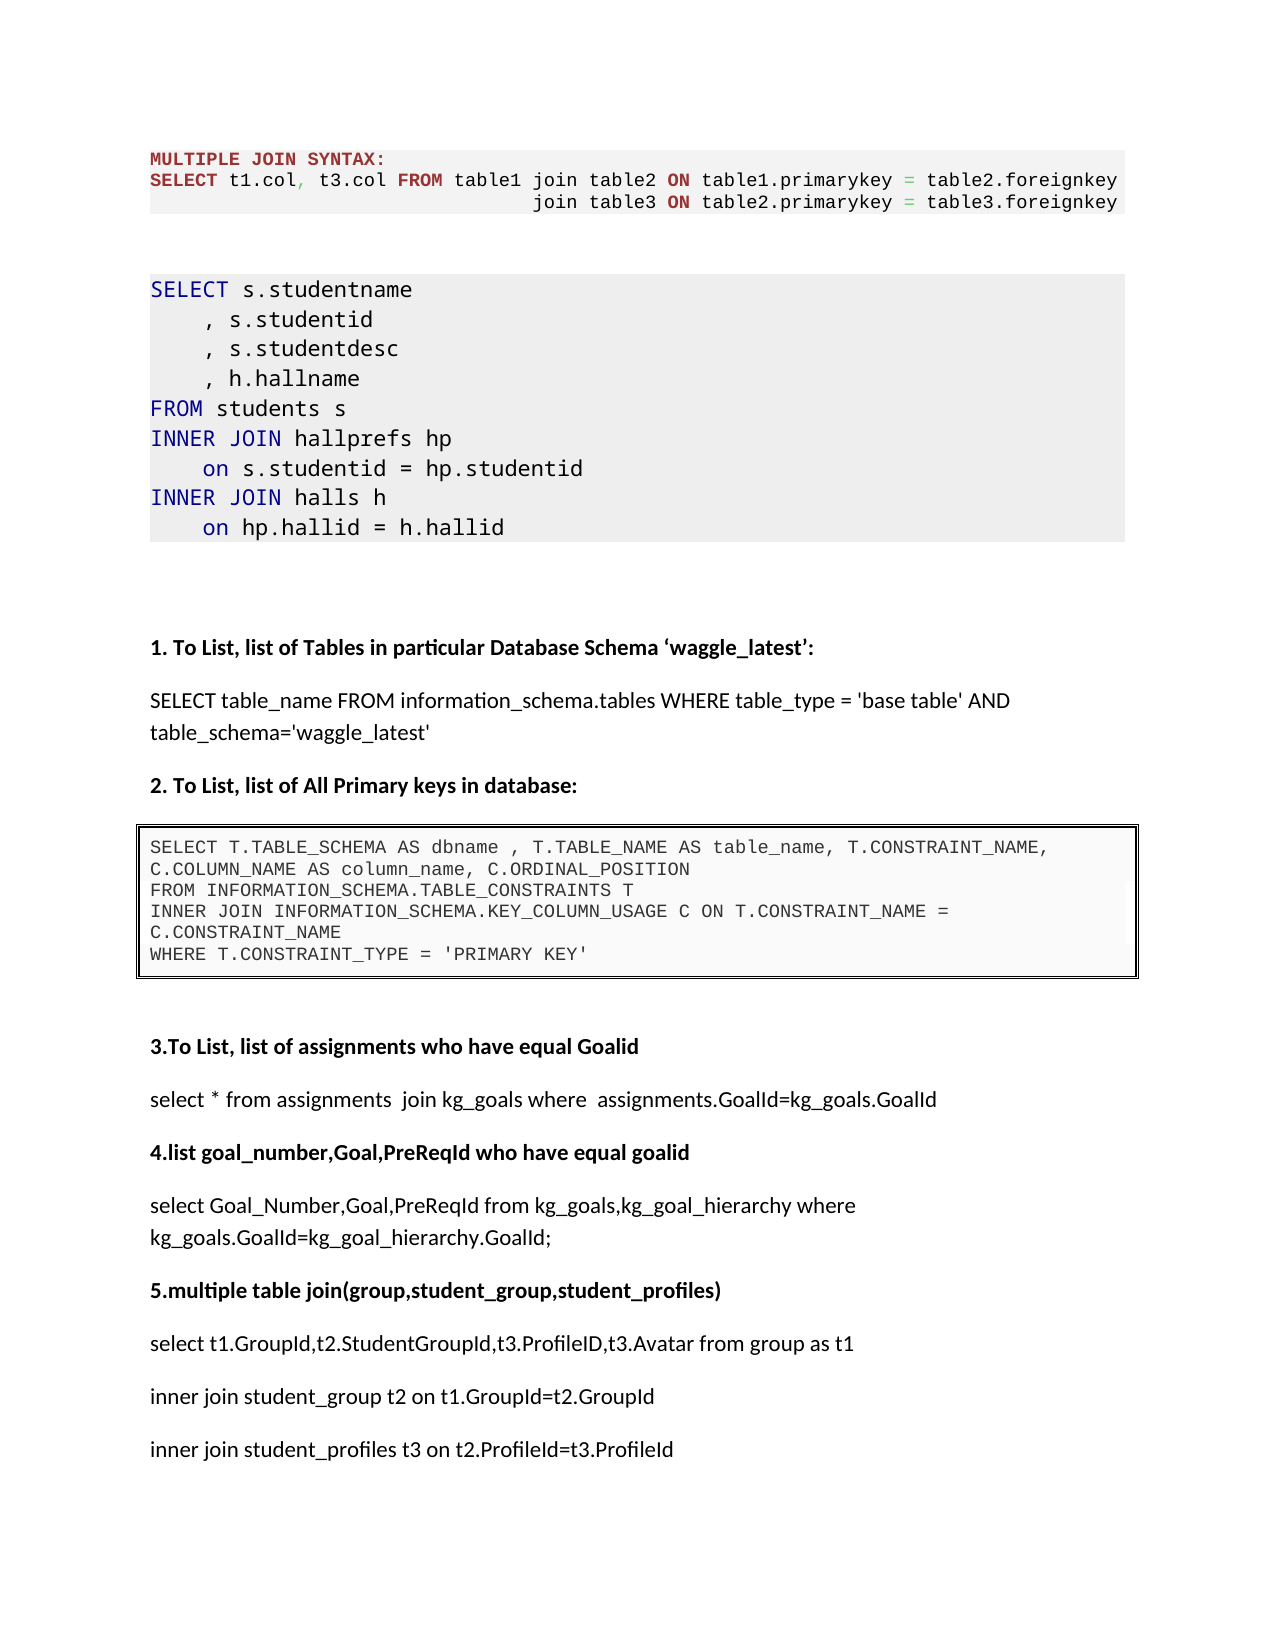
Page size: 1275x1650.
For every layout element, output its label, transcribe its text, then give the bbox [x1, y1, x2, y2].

text , s.studentdesc [150, 333, 1125, 363]
text select t1.GroupId,t2.StudentGroupId,t3.ProfileID,t3.Avatar from group as t1 [150, 1329, 1125, 1357]
text inner join student_profiles t3 on t2.ProfileId=t3.ProfileId [150, 1436, 1125, 1463]
text inner join student_group t2 on t1.GroupId=t2.GroupId [150, 1382, 1125, 1411]
text , h.hallname [150, 363, 1125, 393]
text SELECT t1.col, t3.col FROM table1 join table2 ON table1.primarykey = table2.foreignkey join table3 ON table2.primarykey = table3.foreignkey [150, 171, 1125, 214]
text select * from assignments join kg_goals where assignments.GoalId=kg_goals.GoalId [150, 1085, 1125, 1113]
text FROM INFORMATION_SCHEMA.TABLE_CONSTRAINTS T [150, 881, 1125, 902]
text 5.multiple table join(group,student_group,student_profiles) [150, 1276, 1125, 1304]
text WHERE T.CONSTRAINT_TYPE = 'PRIMARY KEY' [140, 931, 1135, 976]
text 4.list goal_number,Goal,PreReqId who have equal goalid [150, 1138, 1125, 1166]
text 2. To List, list of All Primary keys in database: [150, 771, 1125, 799]
text INNER JOIN INFORMATION_SCHEMA.KEY_COLUMN_USAGE C ON T.CONSTRAINT_NAME = C.CONSTRAINT_NAME [150, 902, 1125, 931]
text on hp.hallid = h.hallid [150, 512, 1125, 542]
text select Goal_Number,Goal,PreReqId from kg_goals,kg_goal_hierarchy where kg_goals.GoalId=kg_goal_hierarchy.GoalId; [150, 1191, 1125, 1251]
text INNER JOIN halls h [150, 482, 1125, 512]
text Multiple Join syntax: [150, 150, 1125, 171]
text SELECT s.studentname [150, 274, 1125, 303]
text INNER JOIN hallprefs hp [150, 423, 1125, 452]
text FROM students s [150, 393, 1125, 423]
text SELECT table_name FROM information_schema.tables WHERE table_type = 'base table' AND table_schema='waggle_latest' [150, 686, 1125, 746]
text 1. To List, list of Tables in particular Database Schema ‘waggle_latest’: [150, 633, 1125, 661]
text 3.To List, list of assignments who have equal Goalid [150, 1032, 1125, 1060]
text on s.studentid = hp.studentid [150, 452, 1125, 482]
text , s.studentid [150, 303, 1125, 333]
text SELECT T.TABLE_SCHEMA AS dbname , T.TABLE_NAME AS table_name, T.CONSTRAINT_NAME, C.COLUMN_NAME AS column_name, C.ORDINAL_POSITION [140, 828, 1135, 881]
